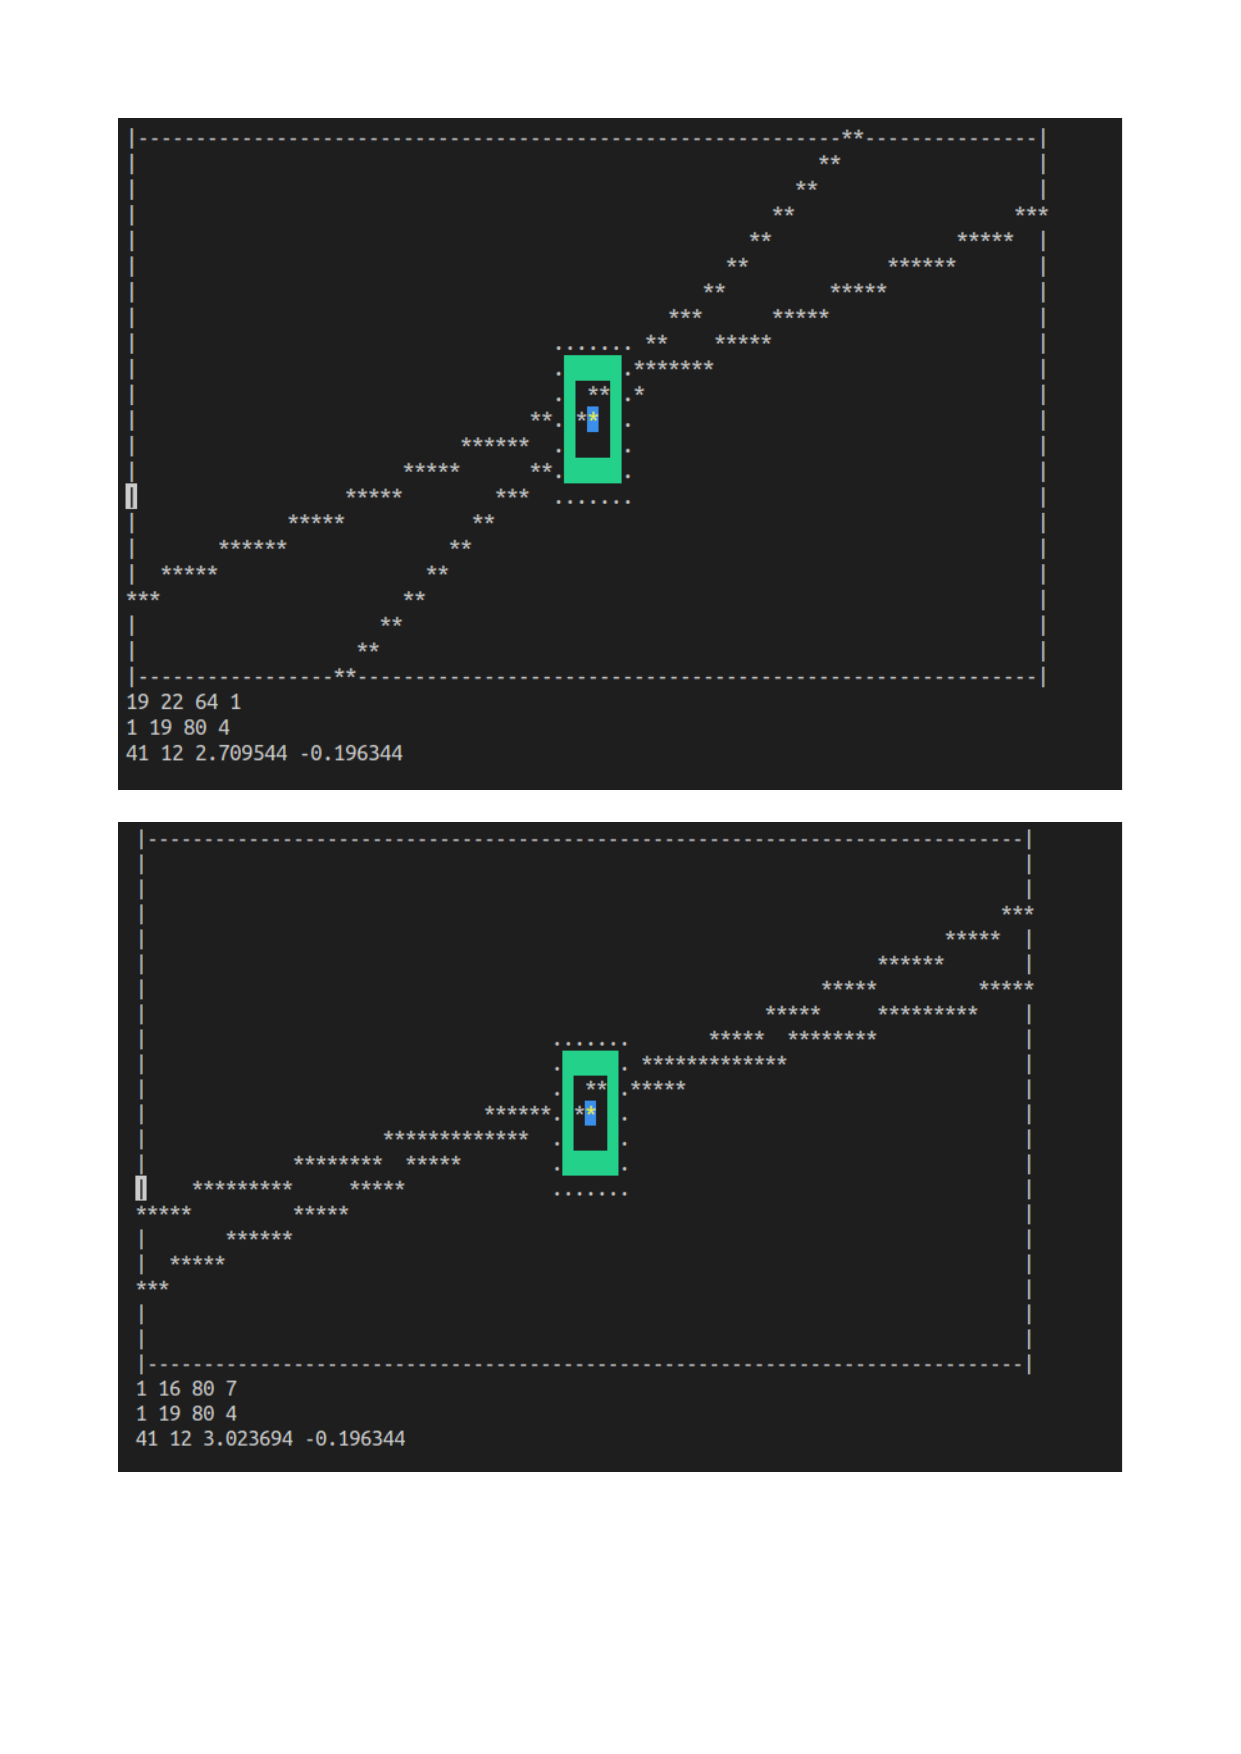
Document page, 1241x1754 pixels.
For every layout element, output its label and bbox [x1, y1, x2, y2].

picture [118, 118, 1123, 790]
picture [118, 822, 1123, 1472]
